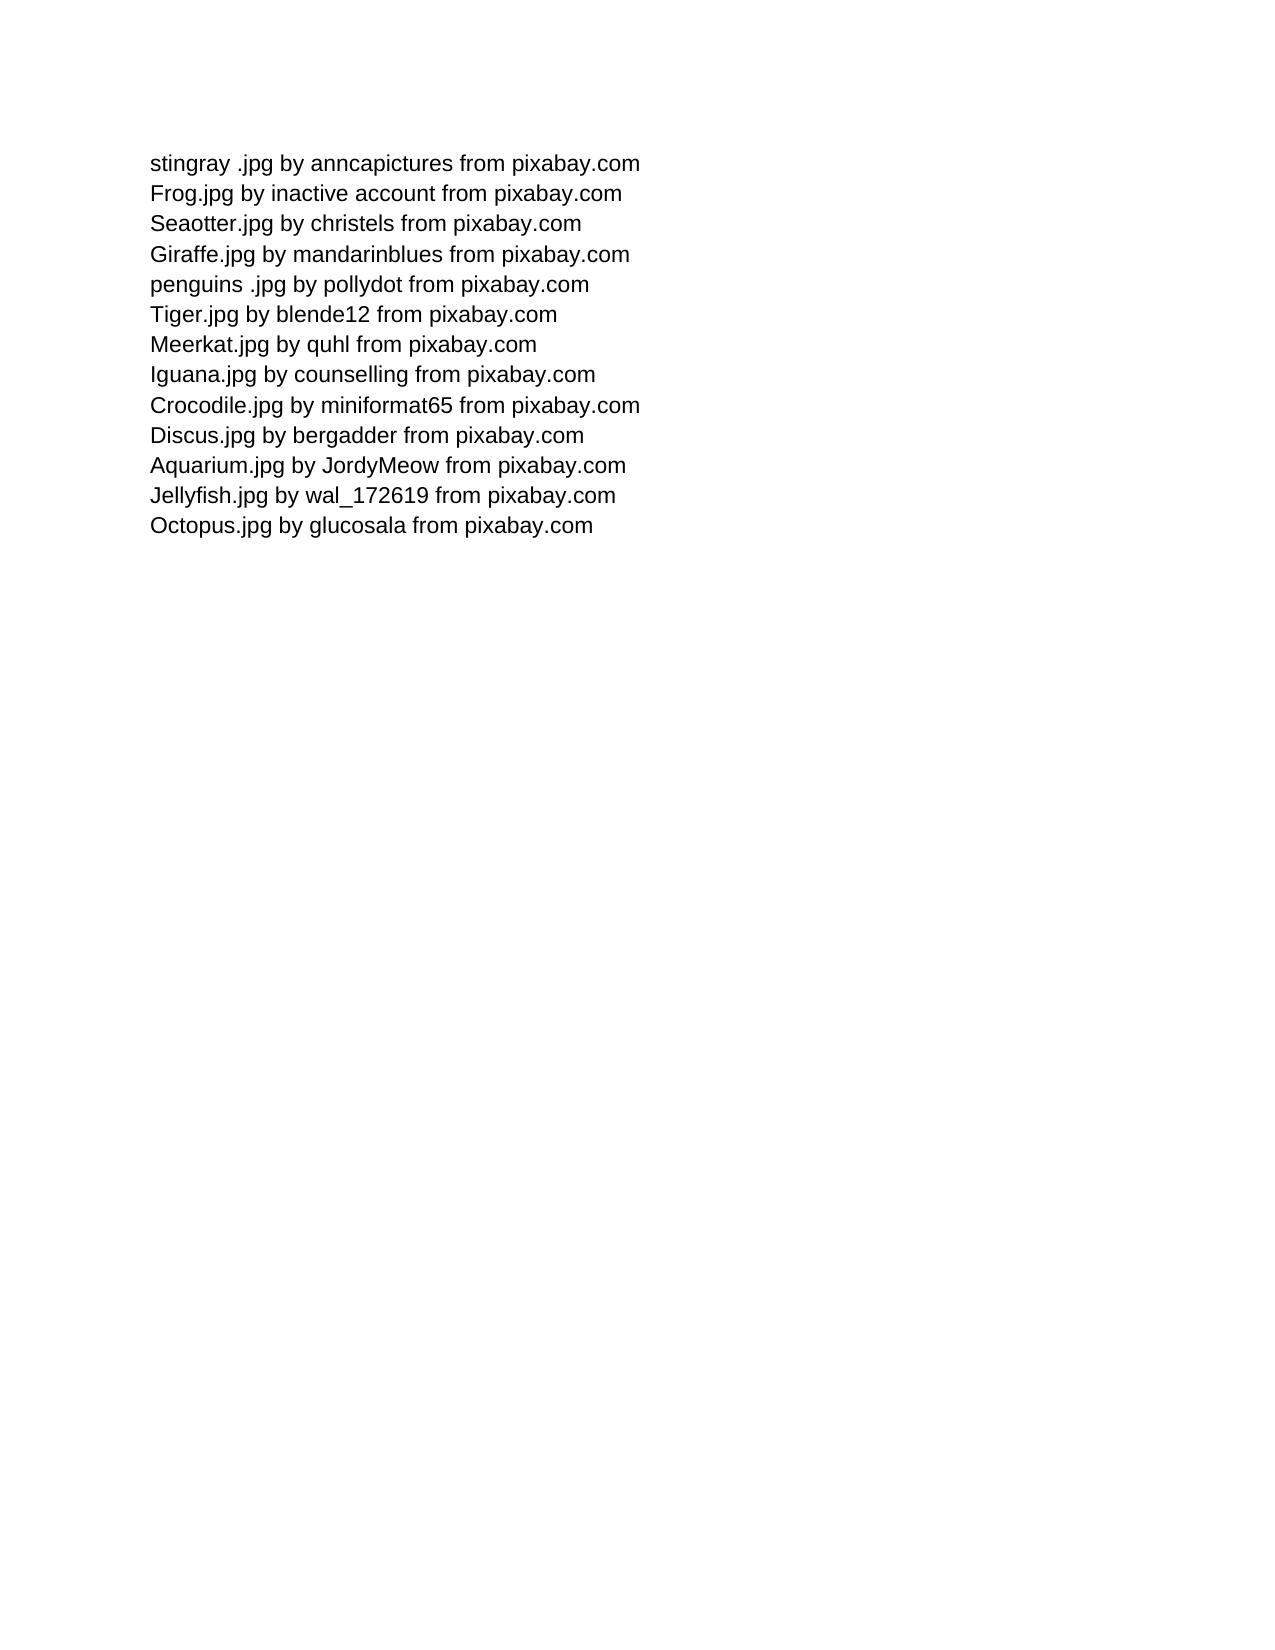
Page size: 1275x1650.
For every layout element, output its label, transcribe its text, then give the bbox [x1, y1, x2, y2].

text Octopus.jpg by glucosala from pixabay.com [150, 512, 1125, 539]
text Meerkat.jpg by quhl from pixabay.com [150, 331, 1125, 358]
text Frog.jpg by inactive account from pixabay.com [150, 180, 1125, 207]
text stingray .jpg by anncapictures from pixabay.com [150, 150, 1125, 176]
text Discus.jpg by bergadder from pixabay.com [150, 422, 1125, 448]
text Jellyfish.jpg by wal_172619 from pixabay.com [150, 482, 1125, 509]
text Seaotter.jpg by christels from pixabay.com [150, 210, 1125, 237]
text Giraffe.jpg by mandarinblues from pixabay.com [150, 241, 1125, 267]
text Iguana.jpg by counselling from pixabay.com [150, 361, 1125, 388]
text Crocodile.jpg by miniformat65 from pixabay.com [150, 392, 1125, 418]
text Aquarium.jpg by JordyMeow from pixabay.com [150, 452, 1125, 478]
text penguins .jpg by pollydot from pixabay.com [150, 271, 1125, 297]
text Tiger.jpg by blende12 from pixabay.com [150, 301, 1125, 327]
